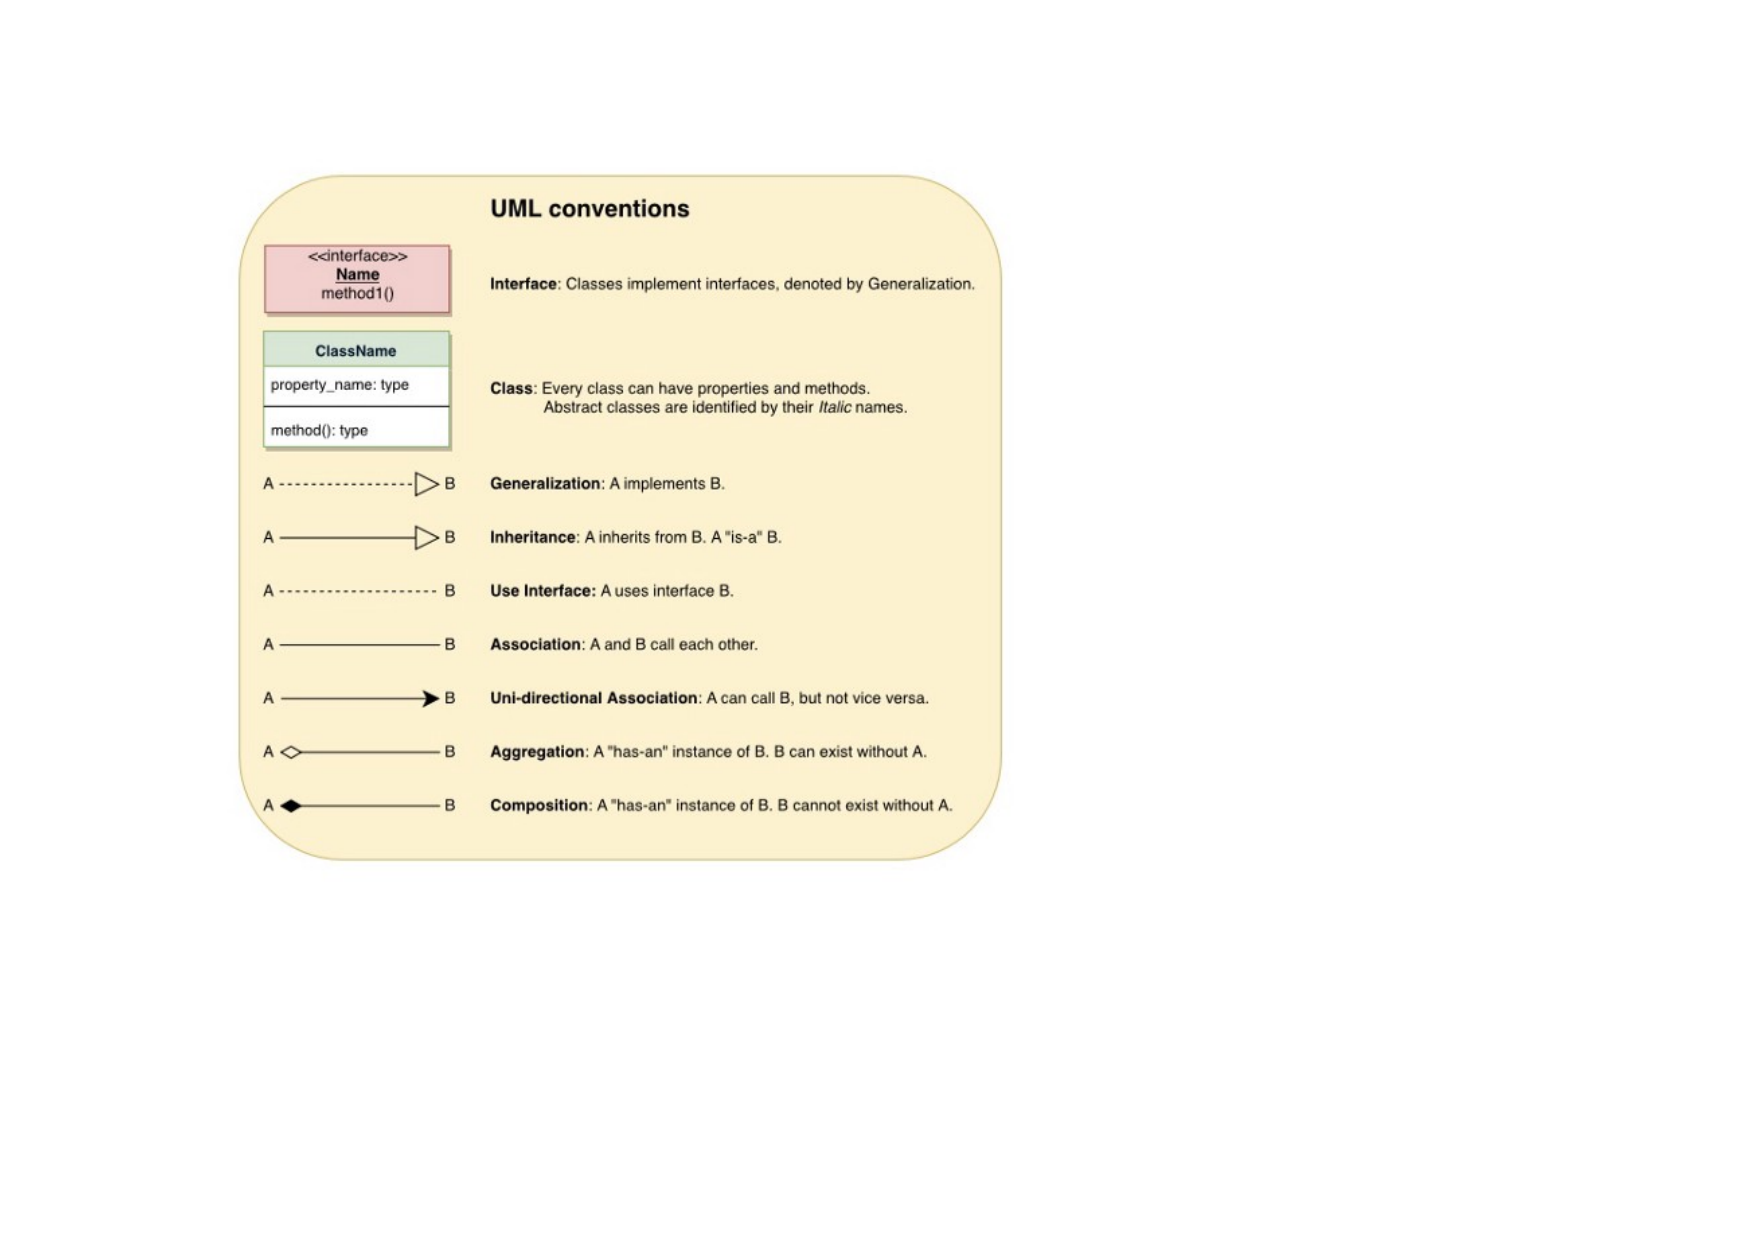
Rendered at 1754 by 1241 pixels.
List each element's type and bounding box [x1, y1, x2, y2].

picture [150, 150, 1091, 888]
